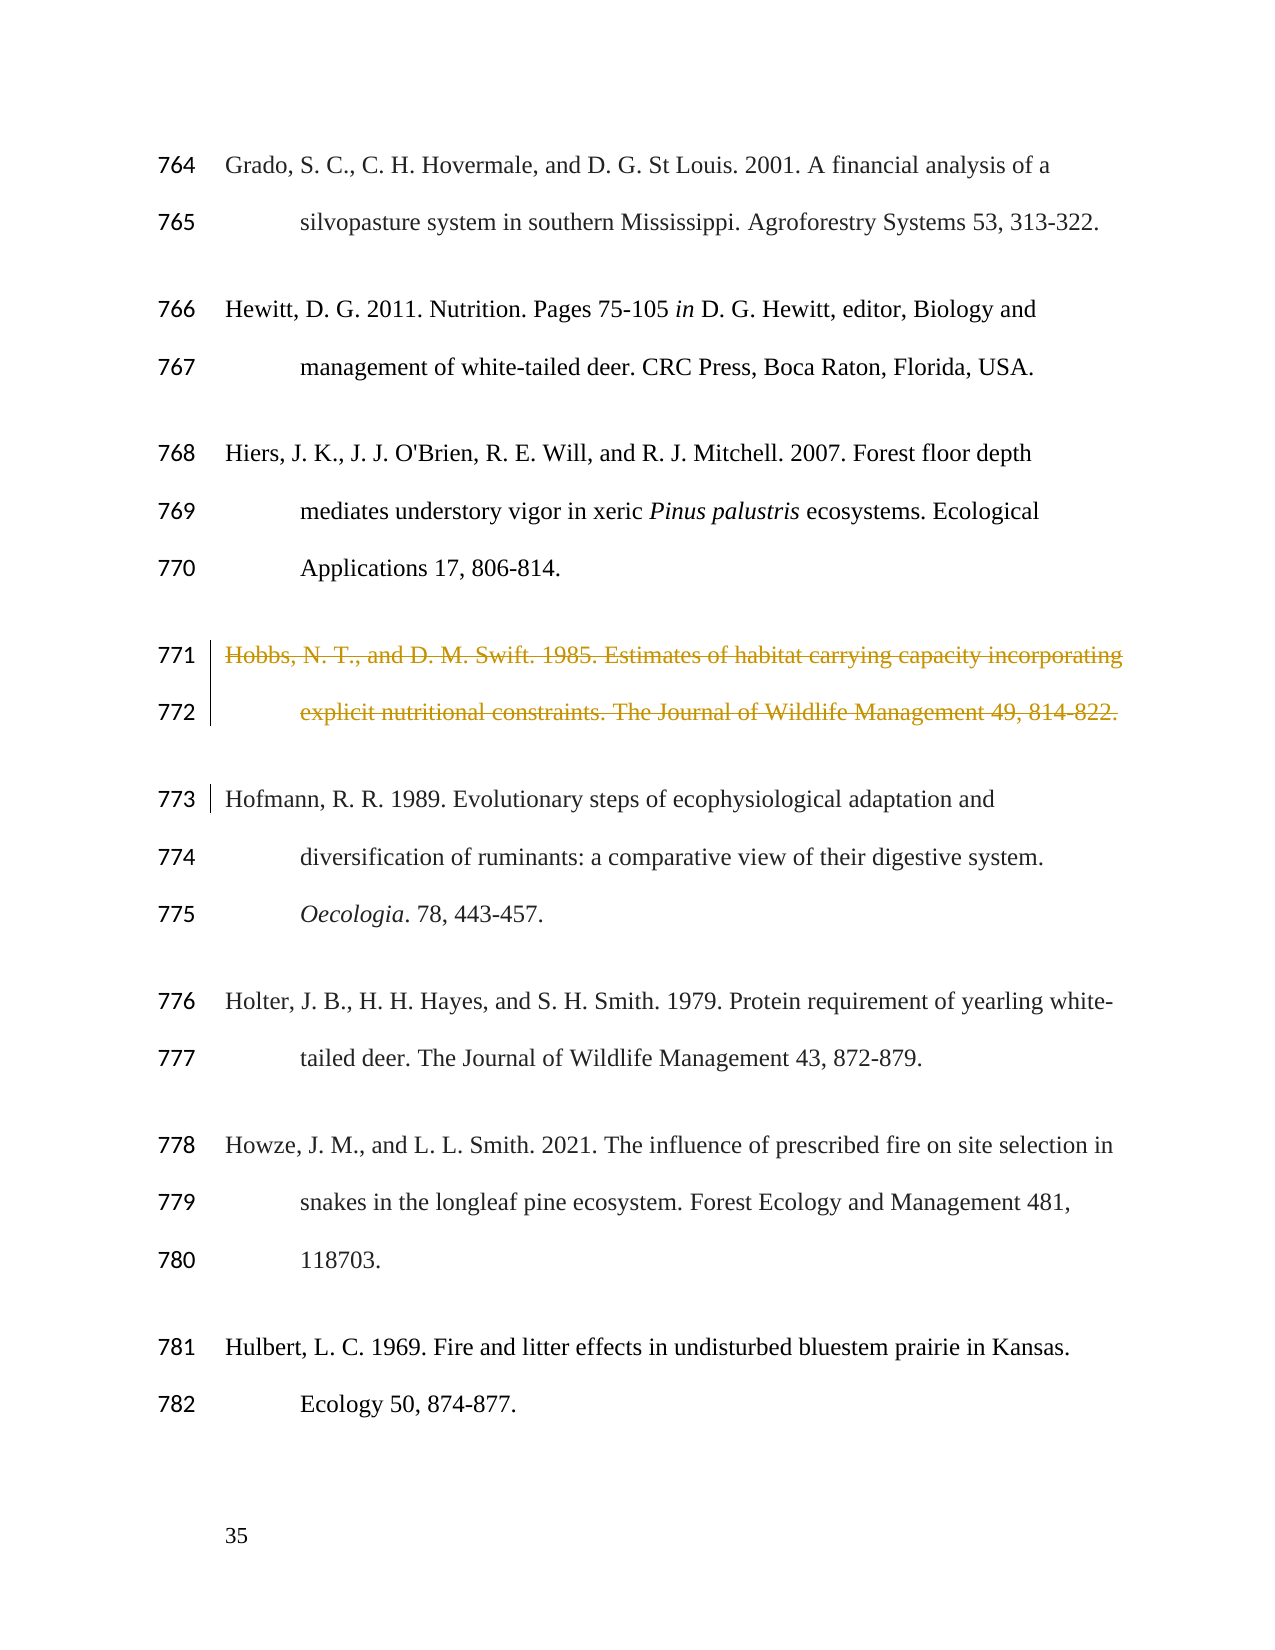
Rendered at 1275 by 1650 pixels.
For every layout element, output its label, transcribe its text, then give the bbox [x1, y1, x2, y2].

text Hulbert, L. C. 1969. Fire and litter effects in undisturbed bluestem prairie in Kansas. Ecology 50, 874-877. [225, 1332, 1125, 1418]
text Hofmann, R. R. 1989. Evolutionary steps of ecophysiological adaptation and diversification of ruminants: a comparative view of their digestive system. Oecologia. 78, 443-457. [225, 784, 1125, 928]
text Hiers, J. K., J. J. O'Brien, R. E. Will, and R. J. Mitchell. 2007. Forest floor depth mediates understory vigor in xeric Pinus palustris ecosystems. Ecological Applications 17, 806-814. [225, 438, 1125, 582]
text Howze, J. M., and L. L. Smith. 2021. The influence of prescribed fire on site selection in snakes in the longleaf pine ecosystem. Forest Ecology and Management 481, 118703. [225, 1130, 1125, 1274]
text Grado, S. C., C. H. Hovermale, and D. G. St Louis. 2001. A financial analysis of a silvopasture system in southern Mississippi. Agroforestry Systems 53, 313-322. [225, 150, 1125, 236]
text Holter, J. B., H. H. Hayes, and S. H. Smith. 1979. Protein requirement of yearling white-tailed deer. The Journal of Wildlife Management 43, 872-879. [225, 986, 1125, 1072]
text Hewitt, D. G. 2011. Nutrition. Pages 75-105 in D. G. Hewitt, editor, Biology and management of white-tailed deer. CRC Press, Boca Raton, Florida, USA. [225, 294, 1125, 380]
